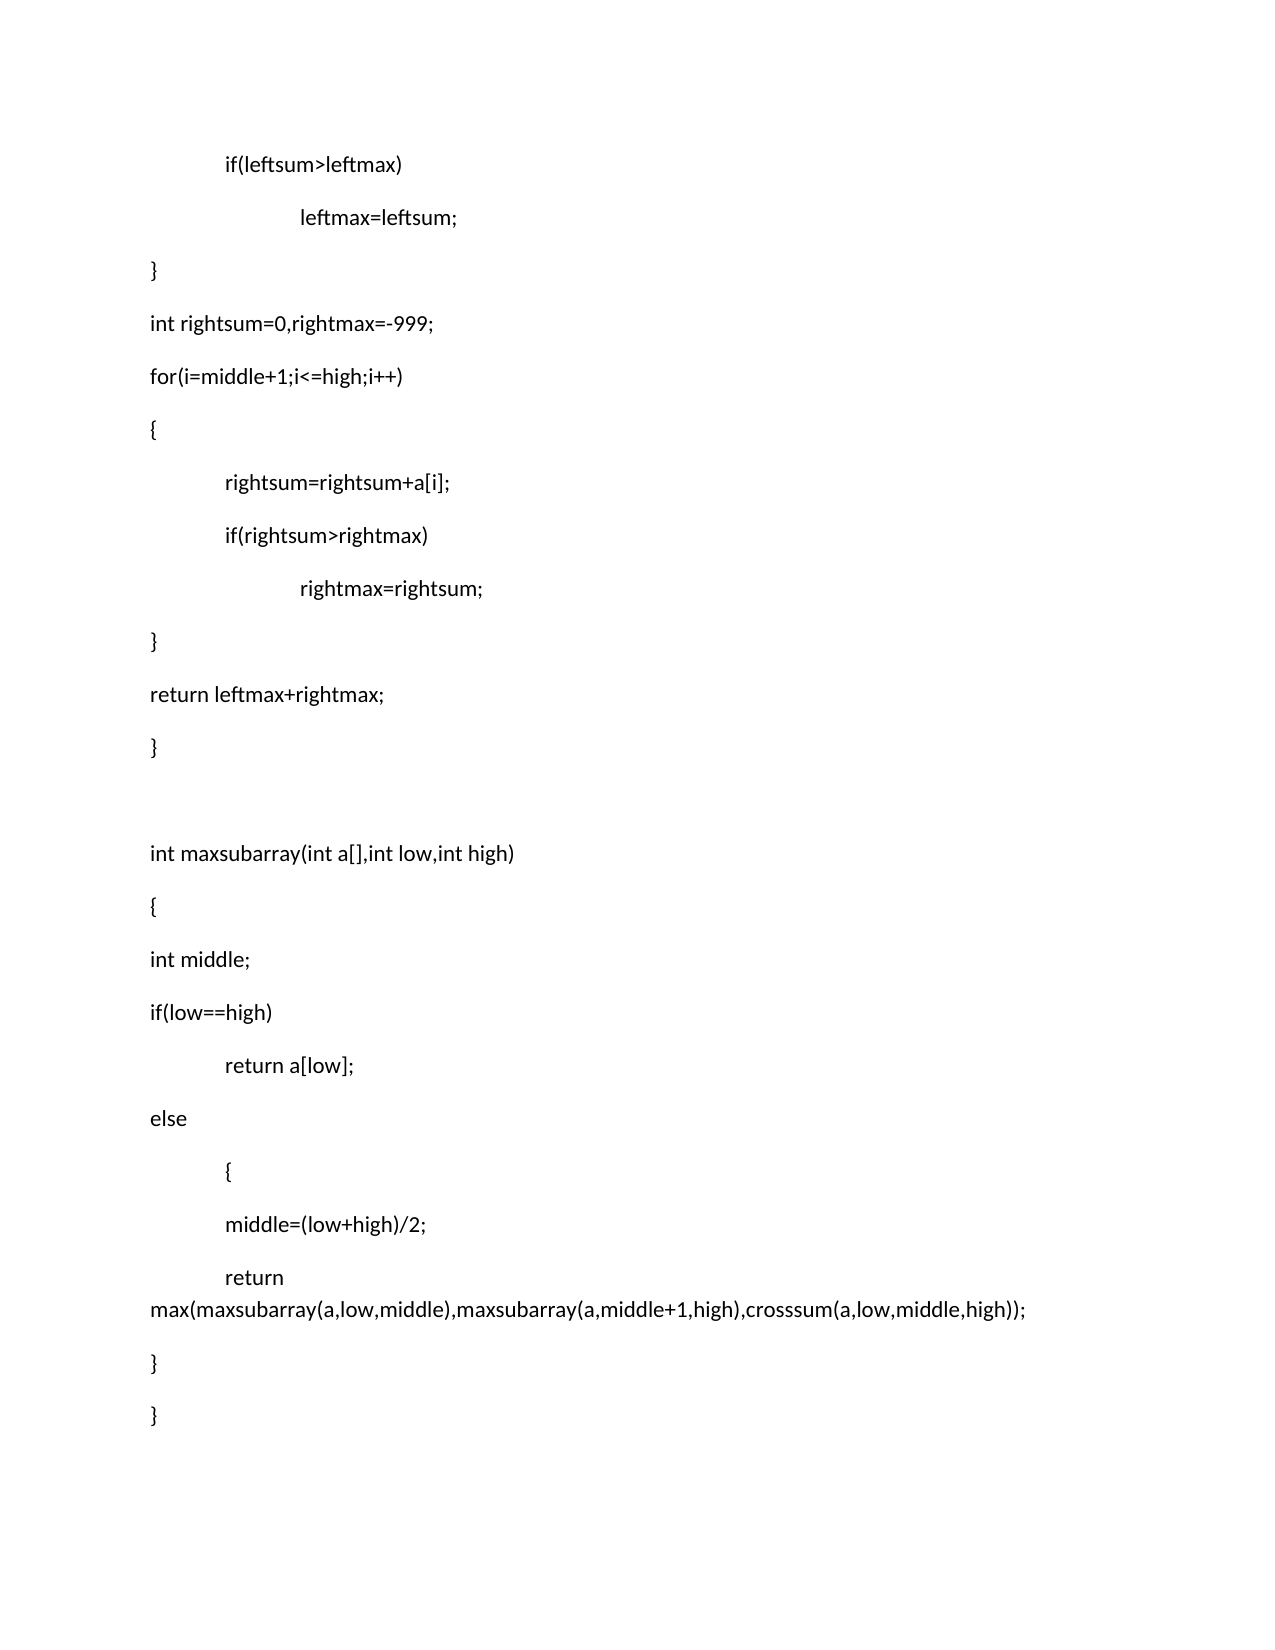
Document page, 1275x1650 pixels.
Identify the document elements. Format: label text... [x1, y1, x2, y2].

text else [150, 1104, 1125, 1132]
text rightsum=rightsum+a[i]; [150, 468, 1125, 496]
text return leftmax+rightmax; [150, 680, 1125, 708]
text } [150, 1349, 1125, 1377]
text int middle; [150, 945, 1125, 973]
text if(leftsum>leftmax) [150, 150, 1125, 178]
text for(i=middle+1;i<=high;i++) [150, 362, 1125, 390]
text middle=(low+high)/2; [150, 1210, 1125, 1238]
text { [150, 892, 1125, 920]
text if(rightsum>rightmax) [150, 521, 1125, 549]
text { [150, 1157, 1125, 1185]
text if(low==high) [150, 998, 1125, 1026]
text } [150, 1402, 1125, 1430]
text } [150, 627, 1125, 655]
text } [150, 733, 1125, 761]
text int rightsum=0,rightmax=-999; [150, 309, 1125, 337]
text int maxsubarray(int a[],int low,int high) [150, 839, 1125, 867]
text rightmax=rightsum; [150, 574, 1125, 602]
text leftmax=leftsum; [150, 203, 1125, 231]
text { [150, 415, 1125, 443]
text return a[low]; [150, 1051, 1125, 1079]
text } [150, 256, 1125, 284]
text return max(maxsubarray(a,low,middle),maxsubarray(a,middle+1,high),crosssum(a,low,middle,high)); [150, 1263, 1125, 1324]
